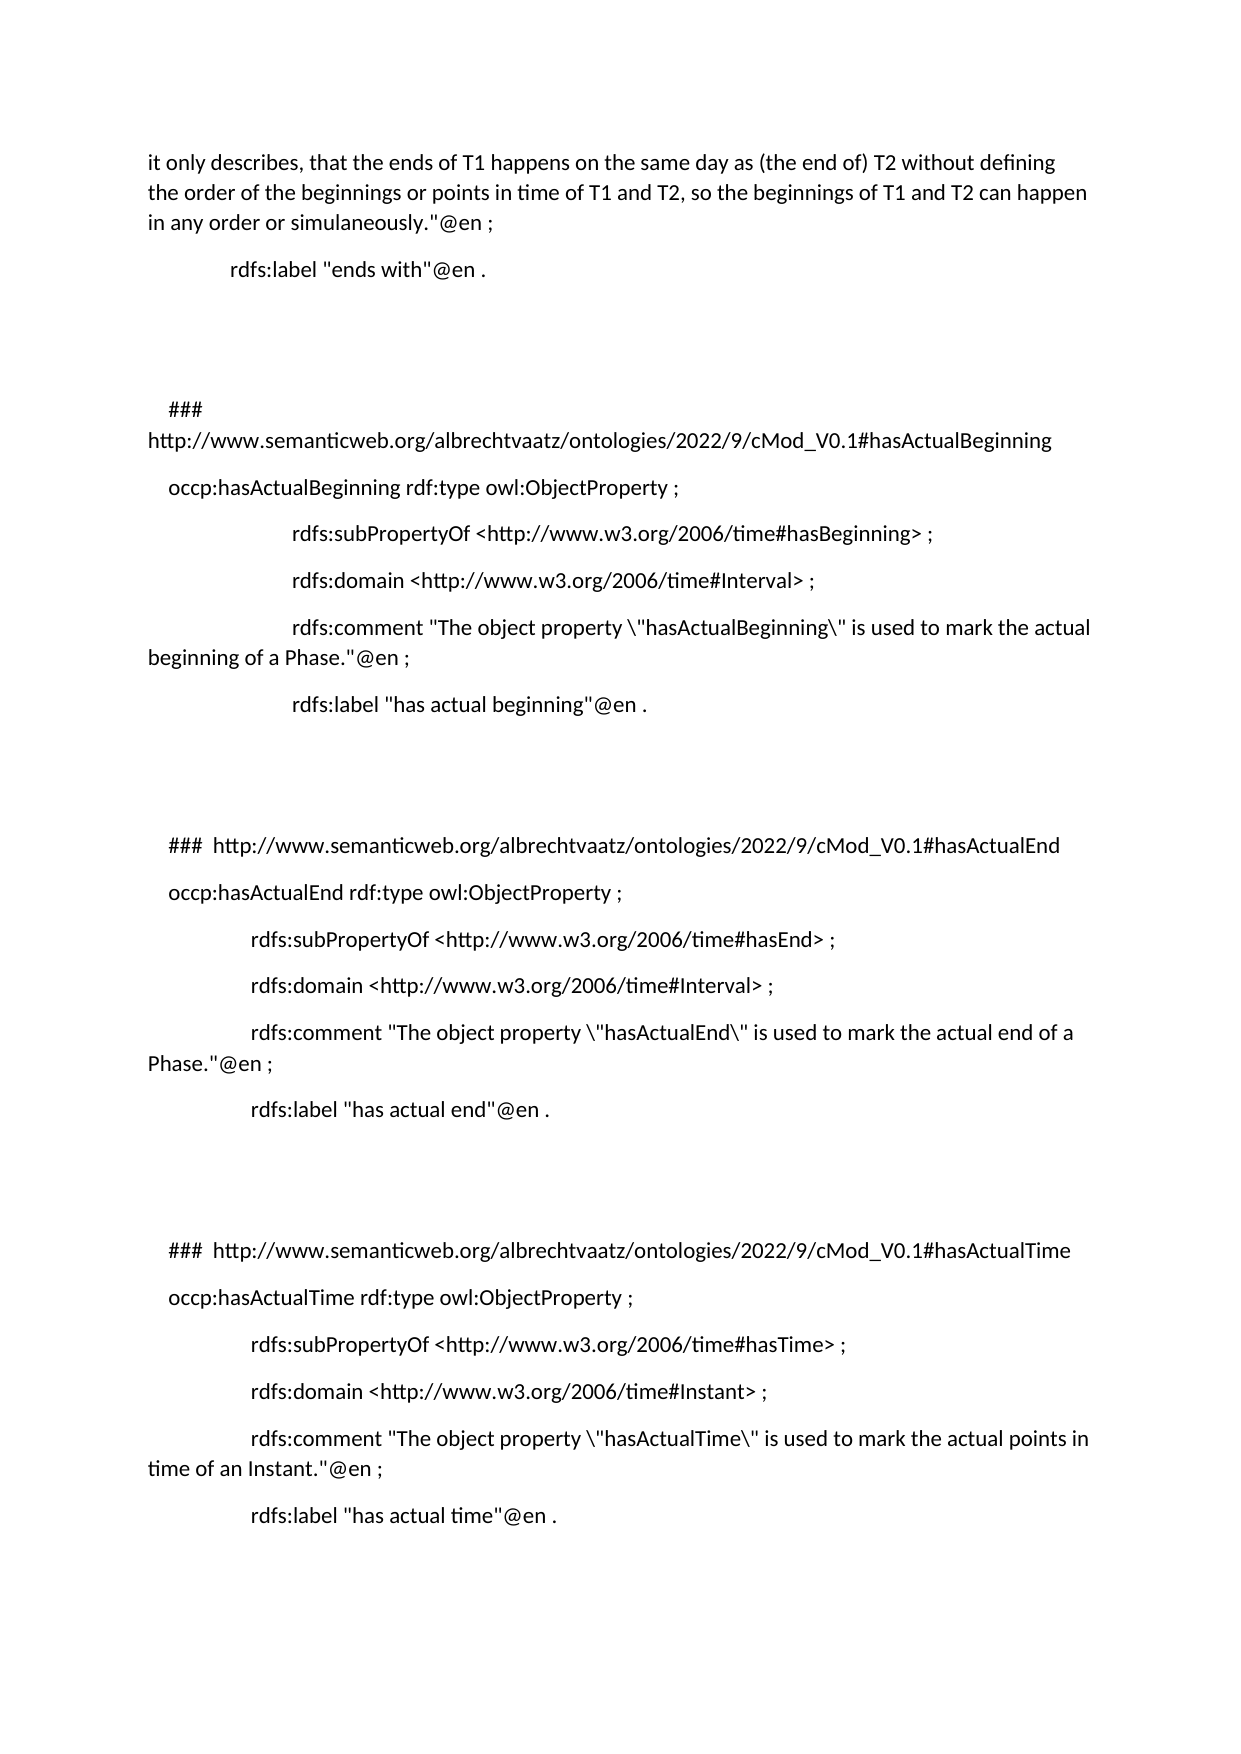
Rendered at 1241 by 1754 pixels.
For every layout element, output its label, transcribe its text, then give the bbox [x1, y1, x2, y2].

text rdfs:subPropertyOf <http://www.w3.org/2006/time#hasBeginning> ; [148, 519, 1093, 547]
text rdfs:comment "The object property \"hasActualBeginning\" is used to mark the actual beginning of a Phase."@en ; [148, 613, 1093, 671]
text occp:hasActualBeginning rdf:type owl:ObjectProperty ; [148, 473, 1093, 501]
text rdfs:subPropertyOf <http://www.w3.org/2006/time#hasTime> ; [148, 1330, 1093, 1358]
text ### http://www.semanticweb.org/albrechtvaatz/ontologies/2022/9/cMod_V0.1#hasActualEnd [148, 831, 1093, 859]
text rdfs:label "has actual time"@en . [148, 1501, 1093, 1529]
text rdfs:subPropertyOf <http://www.w3.org/2006/time#hasEnd> ; [148, 925, 1093, 953]
text rdfs:domain <http://www.w3.org/2006/time#Instant> ; [148, 1377, 1093, 1405]
text ### http://www.semanticweb.org/albrechtvaatz/ontologies/2022/9/cMod_V0.1#hasActualTime [148, 1236, 1093, 1264]
text rdfs:label "ends with"@en . [148, 255, 1093, 283]
text rdfs:domain <http://www.w3.org/2006/time#Interval> ; [148, 972, 1093, 999]
text occp:hasActualEnd rdf:type owl:ObjectProperty ; [148, 878, 1093, 906]
text occp:hasActualTime rdf:type owl:ObjectProperty ; [148, 1283, 1093, 1311]
text ### http://www.semanticweb.org/albrechtvaatz/ontologies/2022/9/cMod_V0.1#hasActualBeginning [148, 396, 1093, 454]
text rdfs:label "has actual beginning"@en . [148, 690, 1093, 718]
text rdfs:comment "The object property \"hasActualTime\" is used to mark the actual points in time of an Instant."@en ; [148, 1424, 1093, 1482]
text rdfs:comment "The object property \"hasActualEnd\" is used to mark the actual end of a Phase."@en ; [148, 1018, 1093, 1077]
text rdfs:label "has actual end"@en . [148, 1096, 1093, 1123]
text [148, 148, 1093, 236]
text rdfs:domain <http://www.w3.org/2006/time#Interval> ; [148, 566, 1093, 594]
